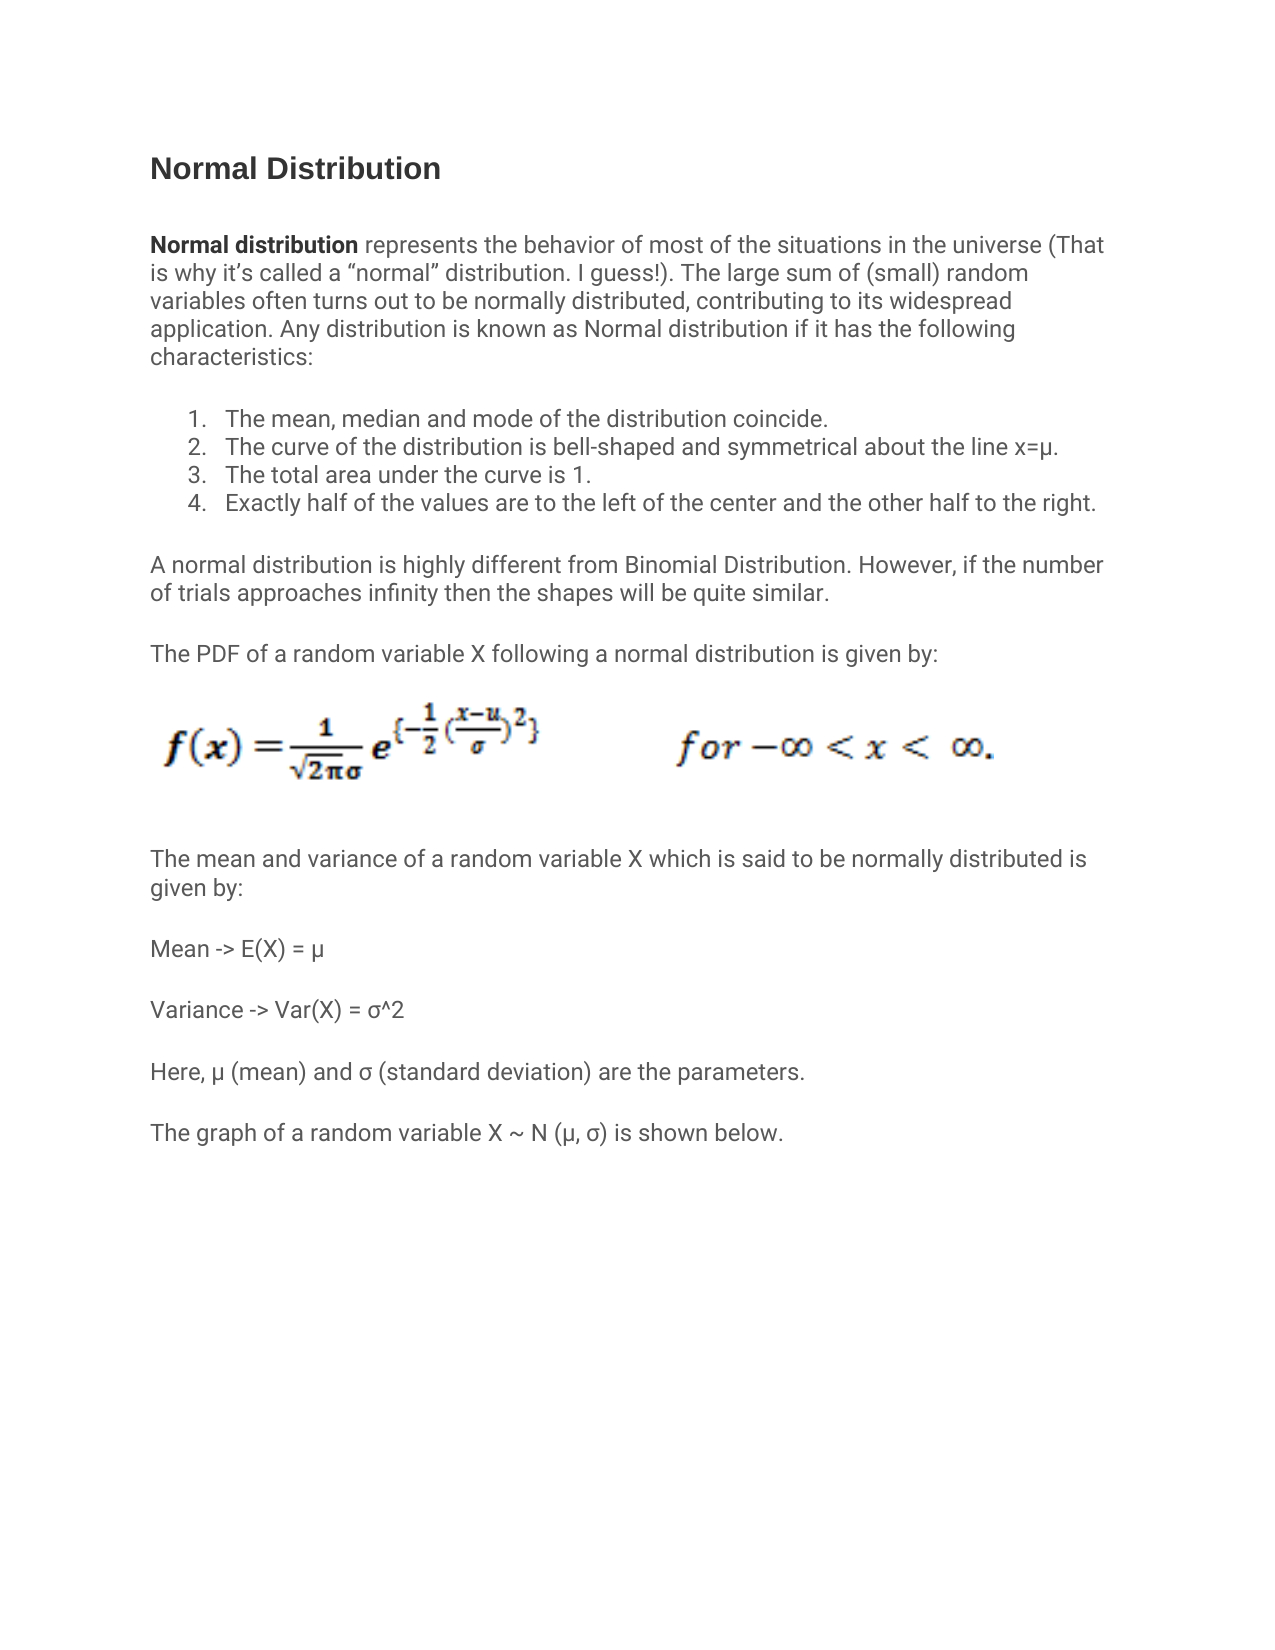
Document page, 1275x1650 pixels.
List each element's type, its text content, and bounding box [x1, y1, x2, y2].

text Normal distribution represents the behavior of most of the situations in the universe (That is why it’s called a “normal” distribution. I guess!). The large sum of (small) random variables often turns out to be normally distributed, contributing to its widespread application. Any distribution is known as Normal distribution if it has the following characteristics: [150, 231, 1125, 372]
list The curve of the distribution is bell-shaped and symmetrical about the line x=μ. [187, 433, 1125, 461]
subtitle Normal Distribution [150, 150, 1125, 186]
text The PDF of a random variable X following a normal distribution is given by: [150, 641, 1125, 669]
list The mean, median and mode of the distribution coincide. [187, 405, 1125, 433]
list Exactly half of the values are to the left of the center and the other half to the right. [187, 489, 1125, 518]
list The total area under the curve is 1. [187, 461, 1125, 489]
text The mean and variance of a random variable X which is said to be normally distributed is given by: [150, 846, 1125, 902]
text Variance -> Var(X) = σ^2 [150, 997, 1125, 1025]
text The graph of a random variable X ~ N (µ, σ) is shown below. [150, 1120, 1125, 1148]
picture [150, 702, 994, 813]
text Mean -> E(X) = µ [150, 935, 1125, 963]
text Here, µ (mean) and σ (standard deviation) are the parameters. [150, 1058, 1125, 1086]
text A normal distribution is highly different from Binomial Distribution. However, if the number of trials approaches infinity then the shapes will be quite similar. [150, 551, 1125, 607]
